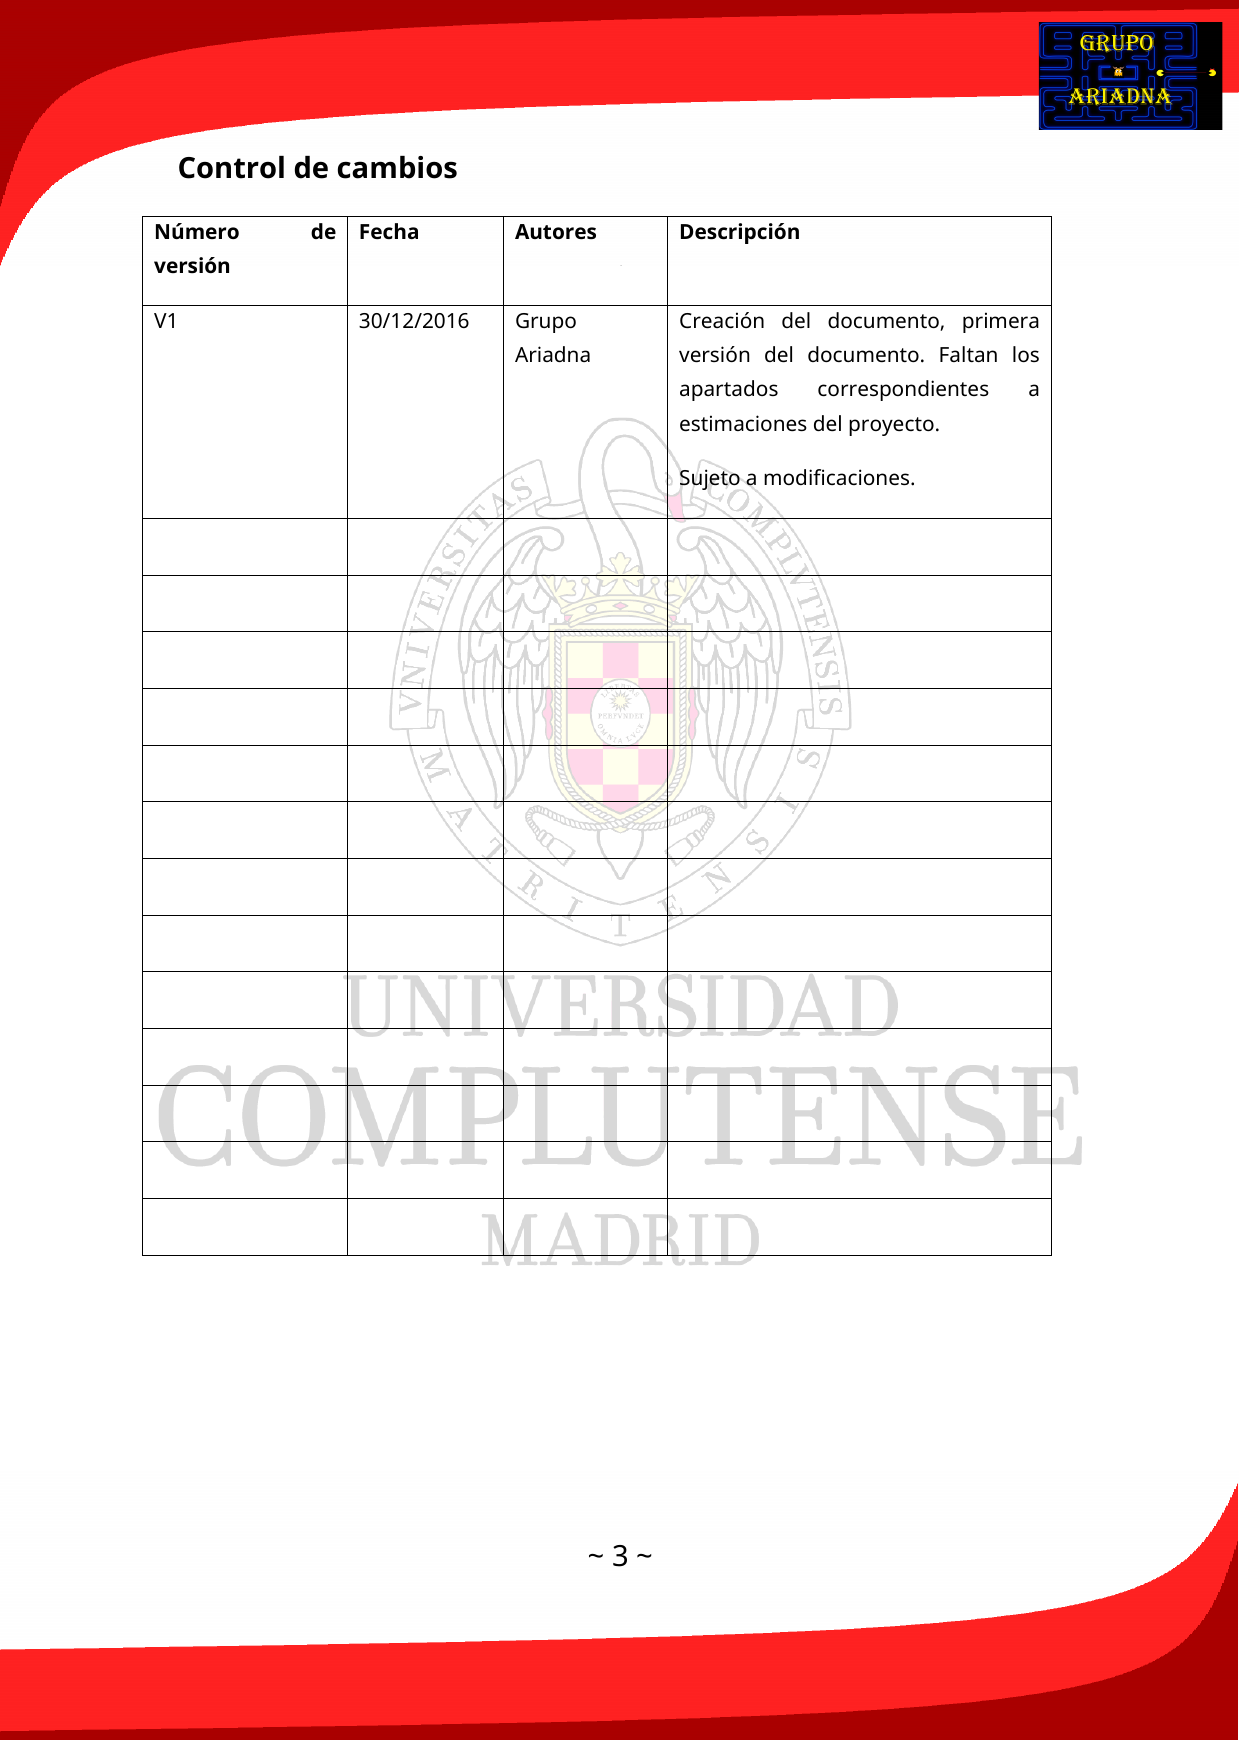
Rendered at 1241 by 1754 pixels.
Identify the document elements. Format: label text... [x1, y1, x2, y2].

table_cell [504, 1199, 667, 1254]
table_cell [143, 916, 347, 971]
table_cell [348, 689, 503, 744]
table_cell [504, 1086, 667, 1141]
table_cell [504, 632, 667, 688]
table_cell [348, 519, 503, 574]
table_cell [143, 1199, 347, 1254]
table_cell [348, 916, 503, 971]
table_cell [668, 1086, 1051, 1141]
table_cell [348, 802, 503, 858]
table_cell [668, 1199, 1051, 1254]
picture [0, 0, 1239, 266]
table_cell [143, 746, 347, 801]
table_cell V1 [143, 306, 347, 518]
table_header Fecha [348, 217, 503, 305]
table_header Autores [504, 217, 667, 305]
table_cell [143, 519, 347, 574]
table_cell [668, 689, 1051, 744]
table_cell [668, 746, 1051, 801]
table_cell [504, 859, 667, 914]
table_cell [504, 802, 667, 858]
table_cell [143, 1142, 347, 1198]
picture [0, 1471, 1239, 1740]
table_cell [668, 916, 1051, 971]
table_cell [504, 1142, 667, 1198]
table_cell [348, 632, 503, 688]
table_cell [668, 802, 1051, 858]
table_header Descripción [668, 217, 1051, 305]
table_cell [348, 746, 503, 801]
table_cell [504, 689, 667, 744]
table_cell [348, 1086, 503, 1141]
table_cell [668, 1029, 1051, 1084]
table_cell [348, 972, 503, 1028]
text Control de cambios [177, 148, 1063, 187]
table_cell Grupo Ariadna [504, 306, 667, 518]
table_cell [668, 972, 1051, 1028]
table_cell [143, 972, 347, 1028]
table_cell [504, 576, 667, 631]
table_cell [143, 632, 347, 688]
table_cell 30/12/2016 [348, 306, 503, 518]
table_cell [348, 576, 503, 631]
table_cell [143, 689, 347, 744]
table_cell [143, 1029, 347, 1084]
table_cell [348, 1142, 503, 1198]
table_cell [668, 576, 1051, 631]
table_cell [504, 519, 667, 574]
table_cell [143, 576, 347, 631]
table_cell [348, 1029, 503, 1084]
table_header Número de versión [143, 217, 347, 305]
table_cell [348, 1199, 503, 1254]
table_cell [668, 632, 1051, 688]
table_cell [504, 916, 667, 971]
table_cell [504, 1029, 667, 1084]
table_cell [143, 1086, 347, 1141]
table_cell [504, 746, 667, 801]
table_cell [504, 972, 667, 1028]
table_cell [143, 802, 347, 858]
table_cell [348, 859, 503, 914]
table_cell [668, 519, 1051, 574]
table_cell Creación del documento, primera versión del documento. Faltan los apartados correspondientes a estimaciones del proyecto. Sujeto a modificaciones. [668, 306, 1051, 518]
table_cell [668, 859, 1051, 914]
table_cell [668, 1142, 1051, 1198]
table_cell [143, 859, 347, 914]
